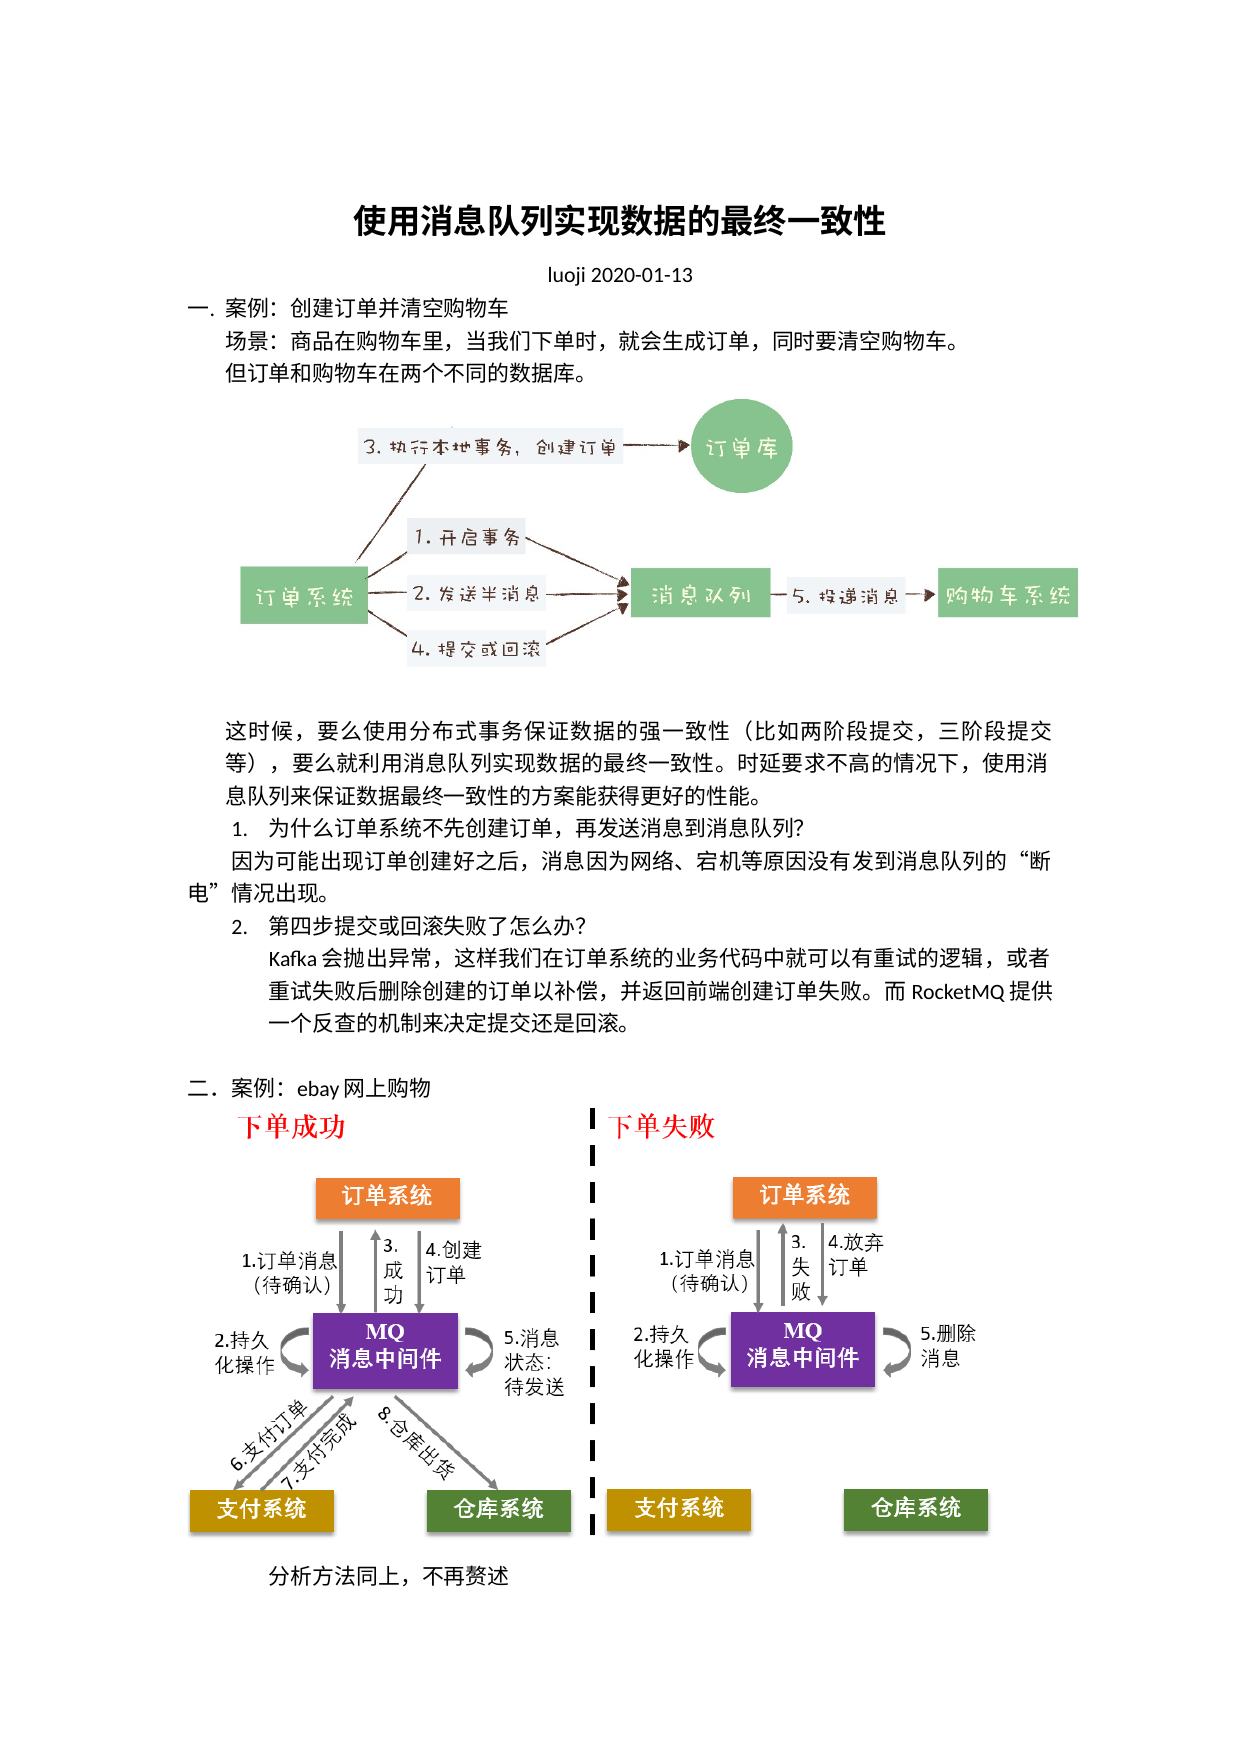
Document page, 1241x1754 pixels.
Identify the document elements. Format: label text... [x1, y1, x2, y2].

list 案例：创建订单并清空购物车 [187, 291, 1053, 323]
text luoji 2020-01-13 [187, 258, 1053, 291]
list 为什么订单系统不先创建订单，再发送消息到消息队列？ [231, 811, 1053, 843]
list 第四步提交或回滚失败了怎么办？ [231, 908, 1053, 941]
picture [187, 1103, 994, 1544]
list 这时候，要么使用分布式事务保证数据的强一致性（比如两阶段提交，三阶段提交等），要么就利用消息队列实现数据的最终一致性。时延要求不高的情况下，使用消息队列来保证数据最终一致性的方案能获得更好的性能。 [225, 713, 1053, 811]
list 但订单和购物车在两个不同的数据库。 [225, 356, 1053, 388]
list 场景：商品在购物车里，当我们下单时，就会生成订单，同时要清空购物车。 [225, 323, 1053, 356]
list 分析方法同上，不再赘述 [269, 1558, 1053, 1591]
text 二．案例：ebay网上购物 [187, 1071, 1053, 1103]
text 因为可能出现订单创建好之后，消息因为网络、宕机等原因没有发到消息队列的“断电”情况出现。 [187, 843, 1053, 908]
list Kafka会抛出异常，这样我们在订单系统的业务代码中就可以有重试的逻辑，或者重试失败后删除创建的订单以补偿，并返回前端创建订单失败。而RocketMQ提供一个反查的机制来决定提交还是回滚。 [269, 941, 1053, 1038]
picture [225, 388, 1091, 683]
title 使用消息队列实现数据的最终一致性 [187, 187, 1053, 252]
